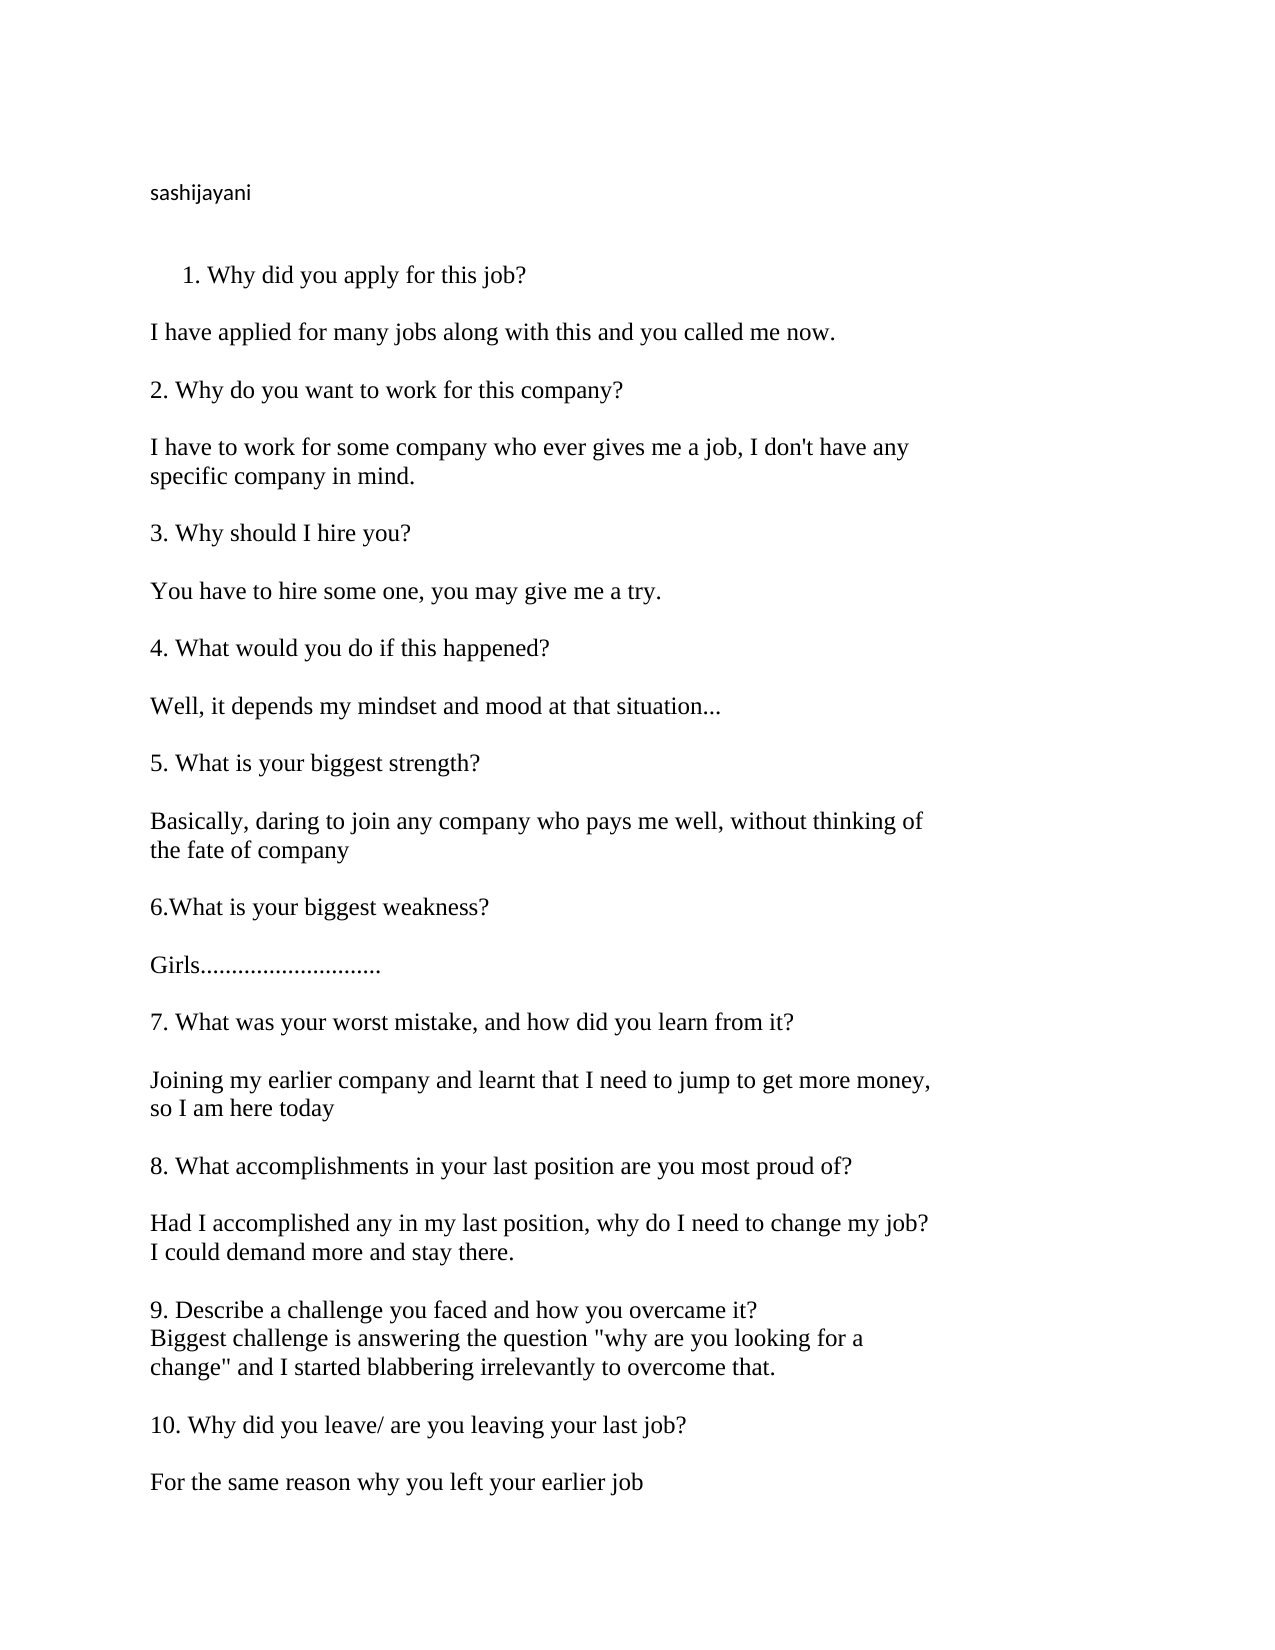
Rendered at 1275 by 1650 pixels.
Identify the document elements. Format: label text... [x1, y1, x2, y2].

text sashijayani [150, 178, 1125, 206]
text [150, 260, 1125, 1496]
